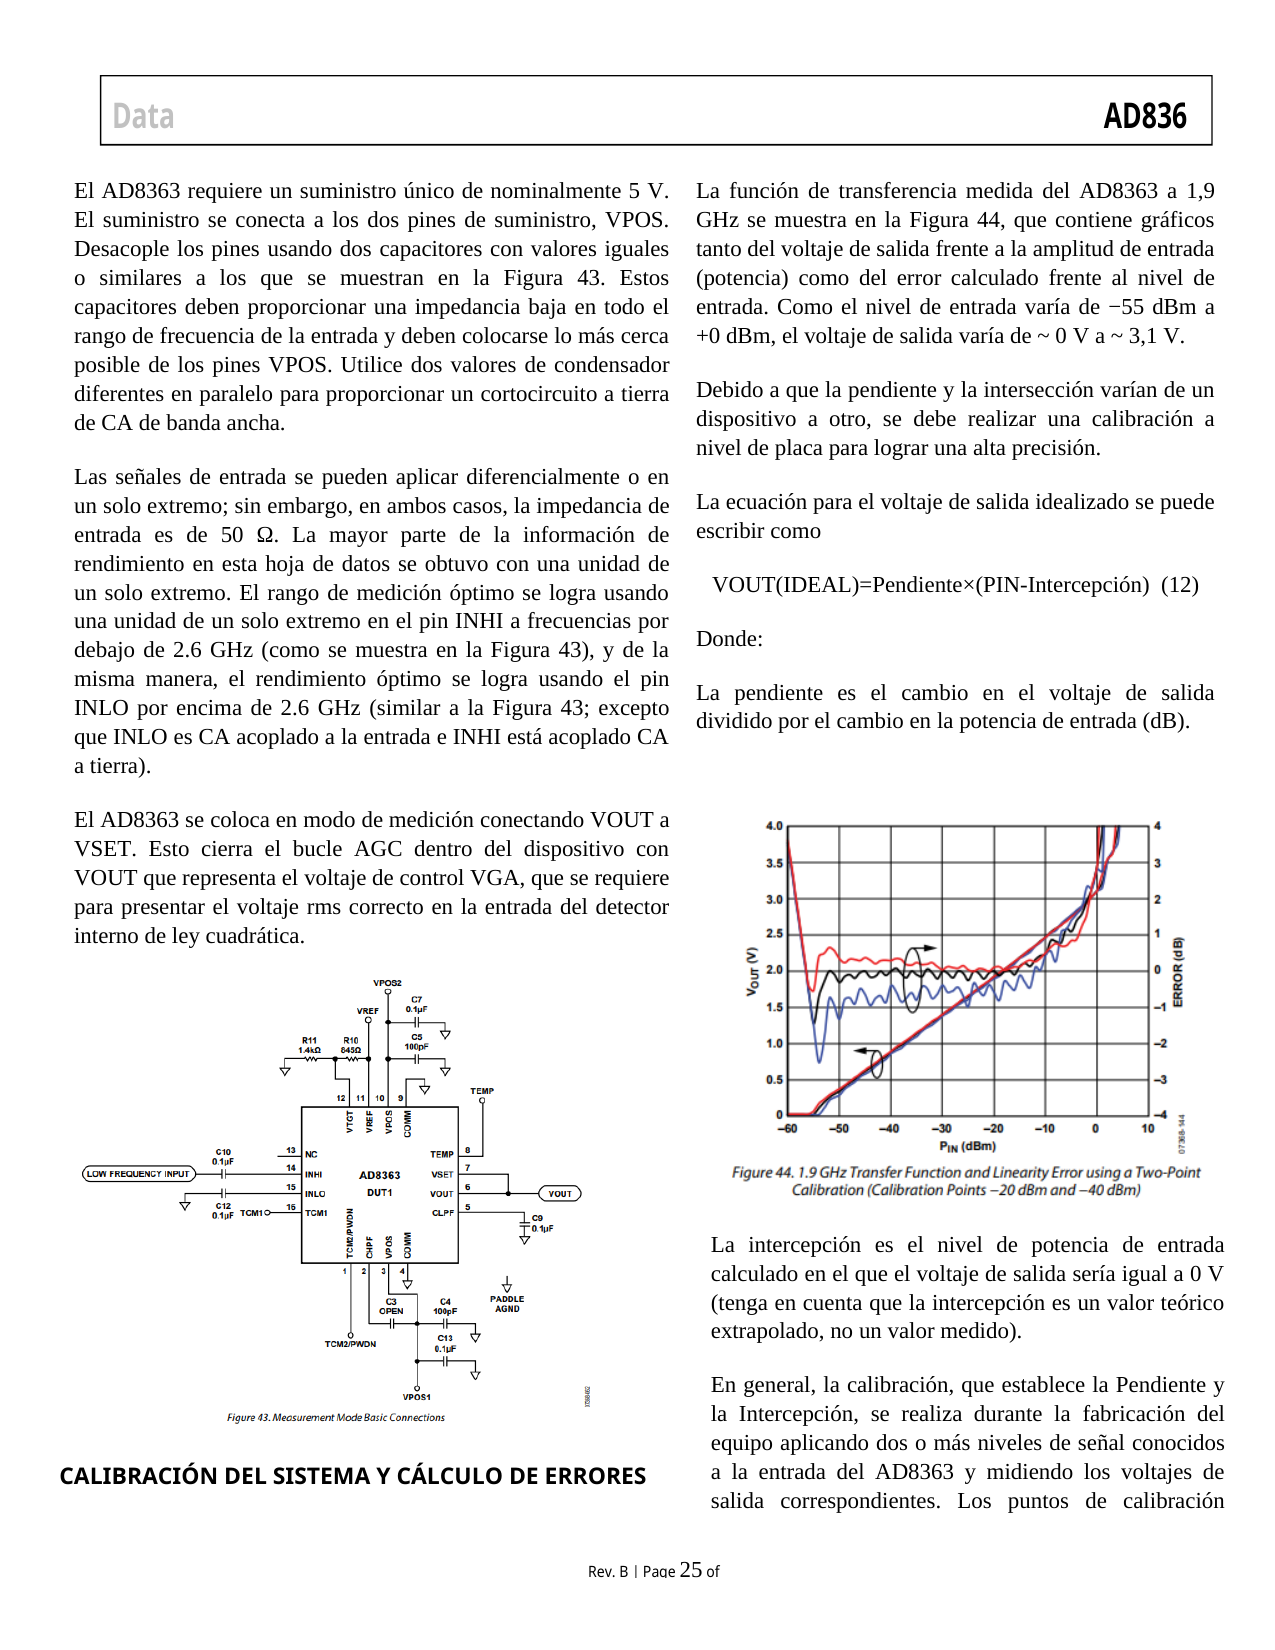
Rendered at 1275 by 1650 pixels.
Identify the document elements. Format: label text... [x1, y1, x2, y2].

subtitle CALIBRACIÓN DEL SISTEMA Y CÁLCULO DE ERRORES [59, 1460, 661, 1491]
picture [726, 815, 1210, 1204]
text La ecuación para el voltaje de salida idealizado se puede escribir como [696, 488, 1216, 543]
picture [59, 976, 597, 1440]
text La intercepción es el nivel de potencia de entrada calculado en el que el voltaje de salida sería igual a 0 V (tenga en cuenta que la intercepción es un valor teórico extrapolado, no un valor medido). [711, 1231, 1226, 1344]
text El AD8363 requiere un suministro único de nominalmente 5 V. El suministro se conecta a los dos pines de suministro, VPOS. Desacople los pines usando dos capacitores con valores iguales o similares a los que se muestran en la Figura 43. Estos capacitores deben proporcionar una impedancia baja en todo el rango de frecuencia de la entrada y deben colocarse lo más cerca posible de los pines VPOS. Utilice dos valores de condensador diferentes en paralelo para proporcionar un cortocircuito a tierra de CA de banda ancha. [74, 177, 670, 435]
text VOUT(IDEAL)=Pendiente×(PIN-Intercepción) (12) [696, 571, 1216, 597]
text Donde: [696, 625, 1216, 651]
text La pendiente es el cambio en el voltaje de salida dividido por el cambio en la potencia de entrada (dB). [696, 679, 1216, 734]
text La función de transferencia medida del AD8363 a 1,9 GHz se muestra en la Figura 44, que contiene gráficos tanto del voltaje de salida frente a la amplitud de entrada (potencia) como del error calculado frente al nivel de entrada. Como el nivel de entrada varía de −55 dBm a +0 dBm, el voltaje de salida varía de ~ 0 V a ~ 3,1 V. [696, 177, 1216, 348]
text Debido a que la pendiente y la intersección varían de un dispositivo a otro, se debe realizar una calibración a nivel de placa para lograr una alta precisión. [696, 376, 1216, 460]
text Las señales de entrada se pueden aplicar diferencialmente o en un solo extremo; sin embargo, en ambos casos, la impedancia de entrada es de 50 Ω. La mayor parte de la información de rendimiento en esta hoja de datos se obtuvo con una unidad de un solo extremo. El rango de medición óptimo se logra usando una unidad de un solo extremo en el pin INHI a frecuencias por debajo de 2.6 GHz (como se muestra en la Figura 43), y de la misma manera, el rendimiento óptimo se logra usando el pin INLO por encima de 2.6 GHz (similar a la Figura 43; excepto que INLO es CA acoplado a la entrada e INHI está acoplado CA a tierra). [74, 463, 670, 779]
text El AD8363 se coloca en modo de medición conectando VOUT a VSET. Esto cierra el bucle AGC dentro del dispositivo con VOUT que representa el voltaje de control VGA, que se requiere para presentar el voltaje rms correcto en la entrada del detector interno de ley cuadrática. [74, 806, 670, 948]
